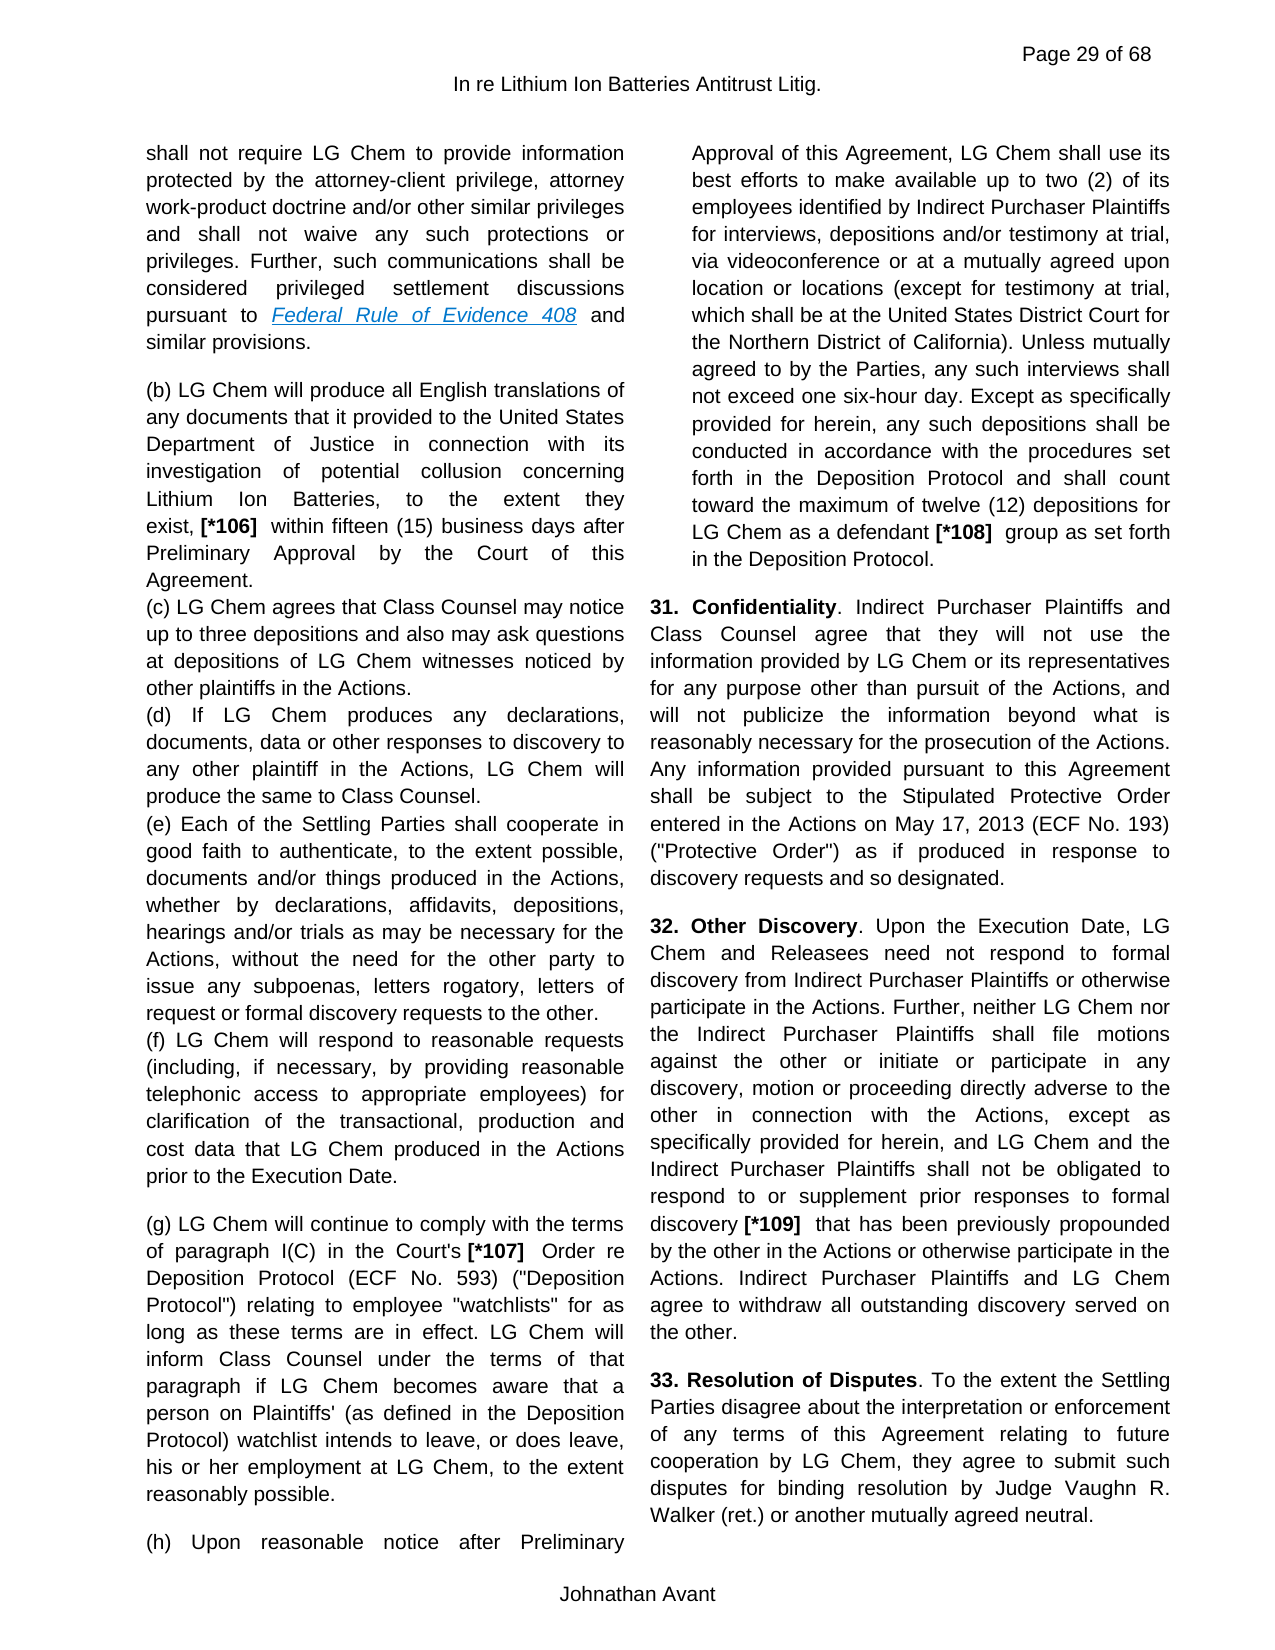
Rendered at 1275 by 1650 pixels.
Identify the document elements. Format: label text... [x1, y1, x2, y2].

text (b) LG Chem will produce all English translations of any documents that it provided to the United States Department of Justice in connection with its investigation of potential collusion concerning Lithium Ion Batteries, to the extent they exist, [*106] within fifteen (15) business days after Preliminary Approval by the Court of this Agreement. [146, 375, 625, 592]
text (g) LG Chem will continue to comply with the terms of paragraph I(C) in the Court's [*107] Order re Deposition Protocol (ECF No. 593) ("Deposition Protocol") relating to employee "watchlists" for as long as these terms are in effect. LG Chem will inform Class Counsel under the terms of that paragraph if LG Chem becomes aware that a person on Plaintiffs' (as defined in the Deposition Protocol) watchlist intends to leave, or does leave, his or her employment at LG Chem, to the extent reasonably possible. [146, 1208, 625, 1506]
text 33. Resolution of Disputes. To the extent the Settling Parties disagree about the interpretation or enforcement of any terms of this Agreement relating to future cooperation by LG Chem, they agree to submit such disputes for binding resolution by Judge Vaughn R. Walker (ret.) or another mutually agreed neutral. [650, 1364, 1171, 1527]
text 32. Other Discovery. Upon the Execution Date, LG Chem and Releasees need not respond to formal discovery from Indirect Purchaser Plaintiffs or otherwise participate in the Actions. Further, neither LG Chem nor the Indirect Purchaser Plaintiffs shall file motions against the other or initiate or participate in any discovery, motion or proceeding directly adverse to the other in connection with the Actions, except as specifically provided for herein, and LG Chem and the Indirect Purchaser Plaintiffs shall not be obligated to respond to or supplement prior responses to formal discovery [*109] that has been previously propounded by the other in the Actions or otherwise participate in the Actions. Indirect Purchaser Plaintiffs and LG Chem agree to withdraw all outstanding discovery served on the other. [650, 910, 1171, 1344]
text (e) Each of the Settling Parties shall cooperate in good faith to authenticate, to the extent possible, documents and/or things produced in the Actions, whether by declarations, affidavits, depositions, hearings and/or trials as may be necessary for the Actions, without the need for the other party to issue any subpoenas, letters rogatory, letters of request or formal discovery requests to the other. [146, 808, 625, 1025]
text 31. Confidentiality. Indirect Purchaser Plaintiffs and Class Counsel agree that they will not use the information provided by LG Chem or its representatives for any purpose other than pursuit of the Actions, and will not publicize the information beyond what is reasonably necessary for the prosecution of the Actions. Any information provided pursuant to this Agreement shall be subject to the Stipulated Protective Order entered in the Actions on May 17, 2013 (ECF No. 193) ("Protective Order") as if produced in response to discovery requests and so designated. [650, 592, 1171, 889]
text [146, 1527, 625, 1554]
text (f) LG Chem will respond to reasonable requests (including, if necessary, by providing reasonable telephonic access to appropriate employees) for clarification of the transactional, production and cost data that LG Chem produced in the Actions prior to the Execution Date. [146, 1025, 625, 1187]
text (d) If LG Chem produces any declarations, documents, data or other responses to discovery to any other plaintiff in the Actions, LG Chem will produce the same to Class Counsel. [146, 700, 625, 808]
text (c) LG Chem agrees that Class Counsel may notice up to three depositions and also may ask questions at depositions of LG Chem witnesses noticed by other plaintiffs in the Actions. [146, 592, 625, 700]
text (h) Upon reasonable notice after Preliminary Approval of this Agreement, LG Chem shall use its best efforts to make available up to two (2) of its employees identified by Indirect Purchaser Plaintiffs for interviews, depositions and/or testimony at trial, via videoconference or at a mutually agreed upon location or locations (except for testimony at trial, which shall be at the United States District Court for the Northern District of California). Unless mutually agreed to by the Parties, any such interviews shall not exceed one six-hour day. Except as specifically provided for herein, any such depositions shall be conducted in accordance with the procedures set forth in the Deposition Protocol and shall count toward the maximum of twelve (12) depositions for LG Chem as a defendant [*108] group as set forth in the Deposition Protocol. [692, 137, 1171, 571]
